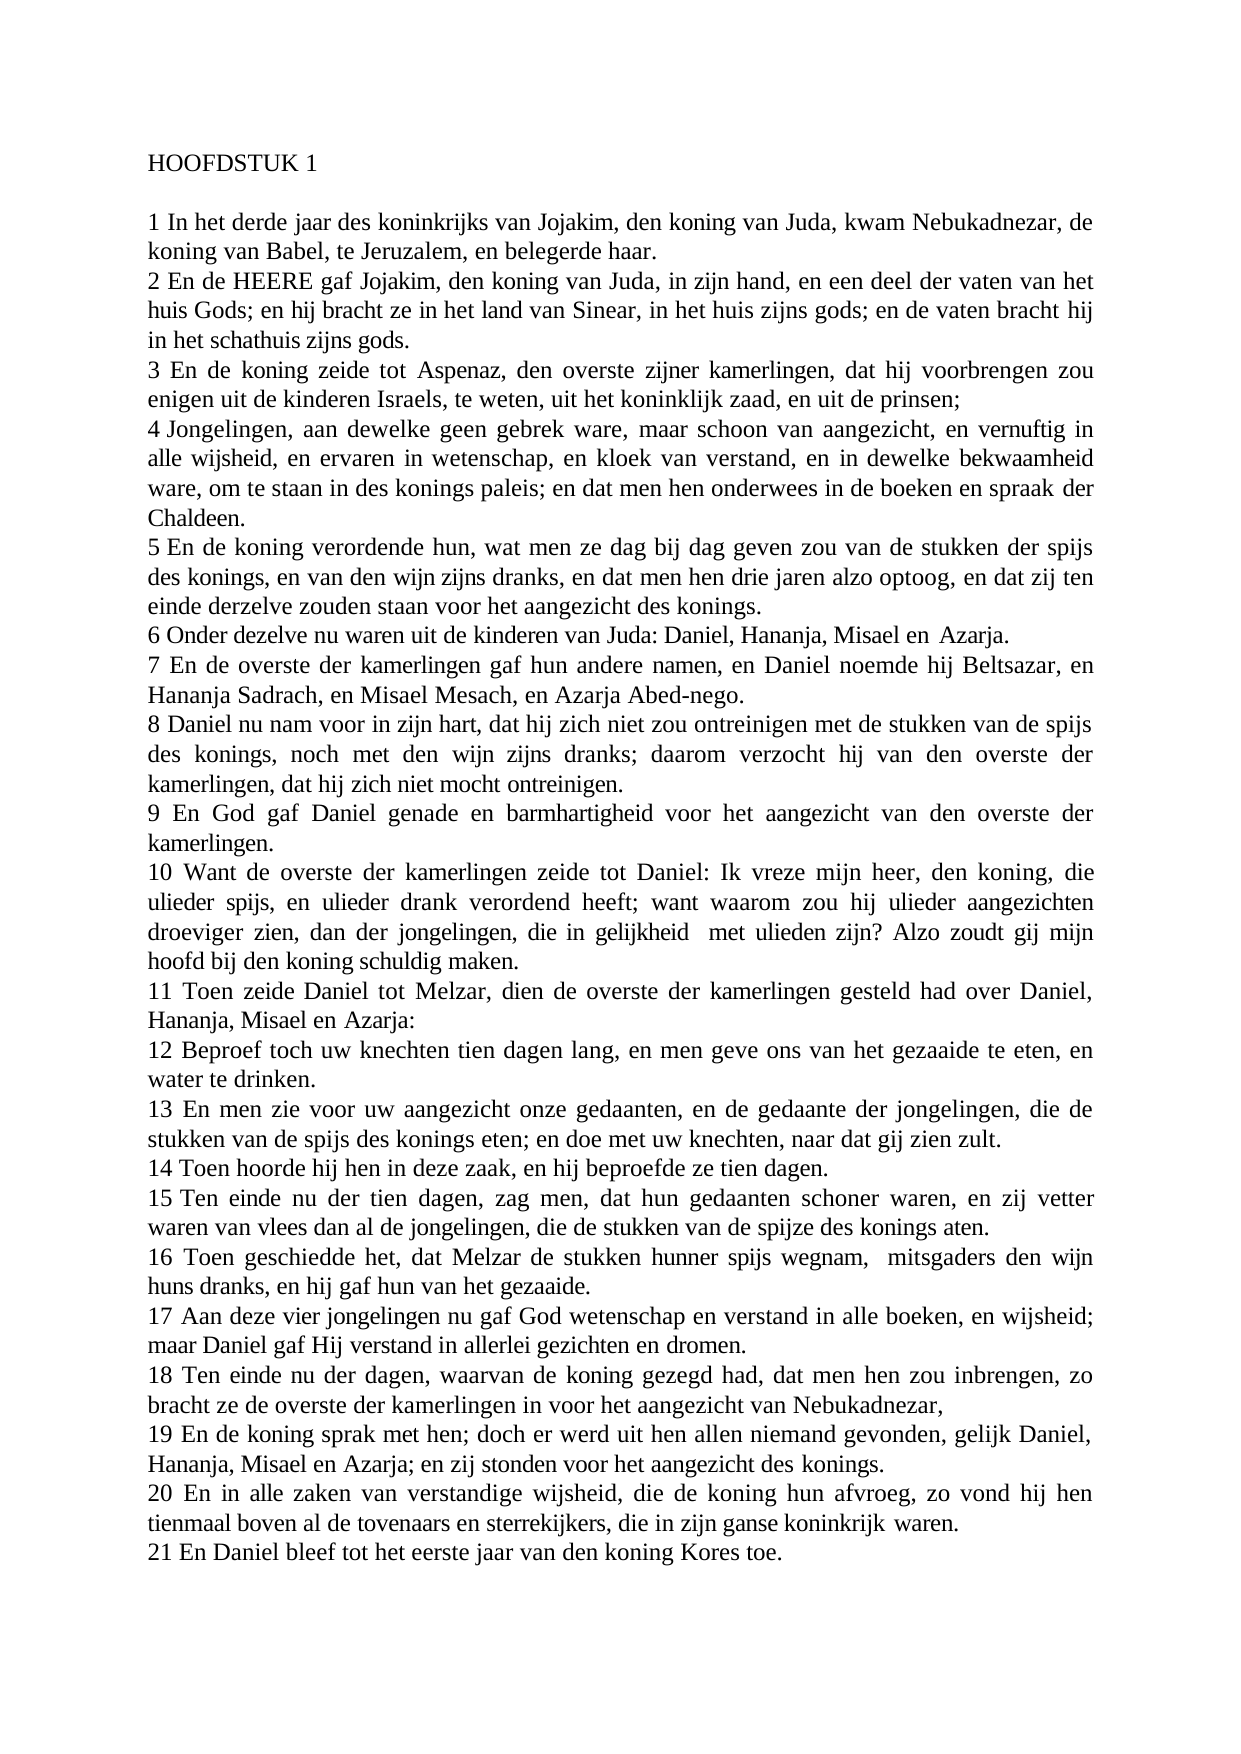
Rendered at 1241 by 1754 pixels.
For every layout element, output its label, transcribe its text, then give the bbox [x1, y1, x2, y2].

list Toen geschiedde het, dat Melzar de stukken hunner spijs wegnam, mitsgaders den wijn huns dranks, en hij gaf hun van het gezaaide. [147, 1242, 1093, 1300]
list Jongelingen, aan dewelke geen gebrek ware, maar schoon van aangezicht, en vernuftig in alle wijsheid, en ervaren in wetenschap, en kloek van verstand, en in dewelke bekwaamheid ware, om te staan in des konings paleis; en dat men hen onderwees in de boeken en spraak der Chaldeen. [147, 414, 1094, 531]
list Toen hoorde hij hen in deze zaak, en hij beproefde ze tien dagen. [147, 1153, 1105, 1182]
list In het derde jaar des koninkrijks van Jojakim, den koning van Juda, kwam Nebukadnezar, de koning van Babel, te Jeruzalem, en belegerde haar. [147, 207, 1094, 265]
list Ten einde nu der tien dagen, zag men, dat hun gedaanten schoner waren, en zij vetter waren van vlees dan al de jongelingen, die de stukken van de spijze des konings aten. [147, 1183, 1094, 1241]
list Daniel nu nam voor in zijn hart, dat hij zich niet zou ontreinigen met de stukken van de spijs des konings, noch met den wijn zijns dranks; daarom verzocht hij van den overste der kamerlingen, dat hij zich niet mocht ontreinigen. [147, 709, 1093, 797]
list En de koning zeide tot Aspenaz, den overste zijner kamerlingen, dat hij voorbrengen zou enigen uit de kinderen Israels, te weten, uit het koninklijk zaad, en uit de prinsen; [147, 355, 1094, 413]
list En de koning sprak met hen; doch er werd uit hen allen niemand gevonden, gelijk Daniel, Hananja, Misael en Azarja; en zij stonden voor het aangezicht des konings. [147, 1419, 1093, 1478]
list En men zie voor uw aangezicht onze gedaanten, en de gedaante der jongelingen, die de stukken van de spijs des konings eten; en doe met uw knechten, naar dat gij zien zult. [147, 1094, 1094, 1152]
list En in alle zaken van verstandige wijsheid, die de koning hun afvroeg, zo vond hij hen tienmaal boven al de tovenaars en sterrekijkers, die in zijn ganse koninkrijk waren. [147, 1478, 1094, 1537]
list En de HEERE gaf Jojakim, den koning van Juda, in zijn hand, en een deel der vaten van het huis Gods; en hij bracht ze in het land van Sinear, in het huis zijns gods; en de vaten bracht hij in het schathuis zijns gods. [147, 266, 1094, 354]
list En God gaf Daniel genade en barmhartigheid voor het aangezicht van den overste der kamerlingen. [147, 798, 1093, 857]
list Ten einde nu der dagen, waarvan de koning gezegd had, dat men hen zou inbrengen, zo bracht ze de overste der kamerlingen in voor het aangezicht van Nebukadnezar, [147, 1360, 1093, 1418]
list Onder dezelve nu waren uit de kinderen van Juda: Daniel, Hananja, Misael en Azarja. [147, 621, 1105, 650]
list En de koning verordende hun, wat men ze dag bij dag geven zou van de stukken der spijs des konings, en van den wijn zijns dranks, en dat men hen drie jaren alzo optoog, en dat zij ten einde derzelve zouden staan voor het aangezicht des konings. [147, 532, 1094, 620]
list Toen zeide Daniel tot Melzar, dien de overste der kamerlingen gesteld had over Daniel, Hananja, Misael en Azarja: [147, 976, 1093, 1034]
list Beproef toch uw knechten tien dagen lang, en men geve ons van het gezaaide te eten, en water te drinken. [147, 1035, 1094, 1093]
list Want de overste der kamerlingen zeide tot Daniel: Ik vreze mijn heer, den koning, die ulieder spijs, en ulieder drank verordend heeft; want waarom zou hij ulieder aangezichten droeviger zien, dan der jongelingen, die in gelijkheid met ulieden zijn? Alzo zoudt gij mijn hoofd bij den koning schuldig maken. [147, 857, 1094, 975]
text HOOFDSTUK 1 [147, 148, 1105, 177]
list En Daniel bleef tot het eerste jaar van den koning Kores toe. [147, 1538, 1105, 1566]
list Aan deze vier jongelingen nu gaf God wetenschap en verstand in alle boeken, en wijsheid; maar Daniel gaf Hij verstand in allerlei gezichten en dromen. [147, 1301, 1094, 1359]
list En de overste der kamerlingen gaf hun andere namen, en Daniel noemde hij Beltsazar, en Hananja Sadrach, en Misael Mesach, en Azarja Abed-nego. [147, 650, 1094, 709]
